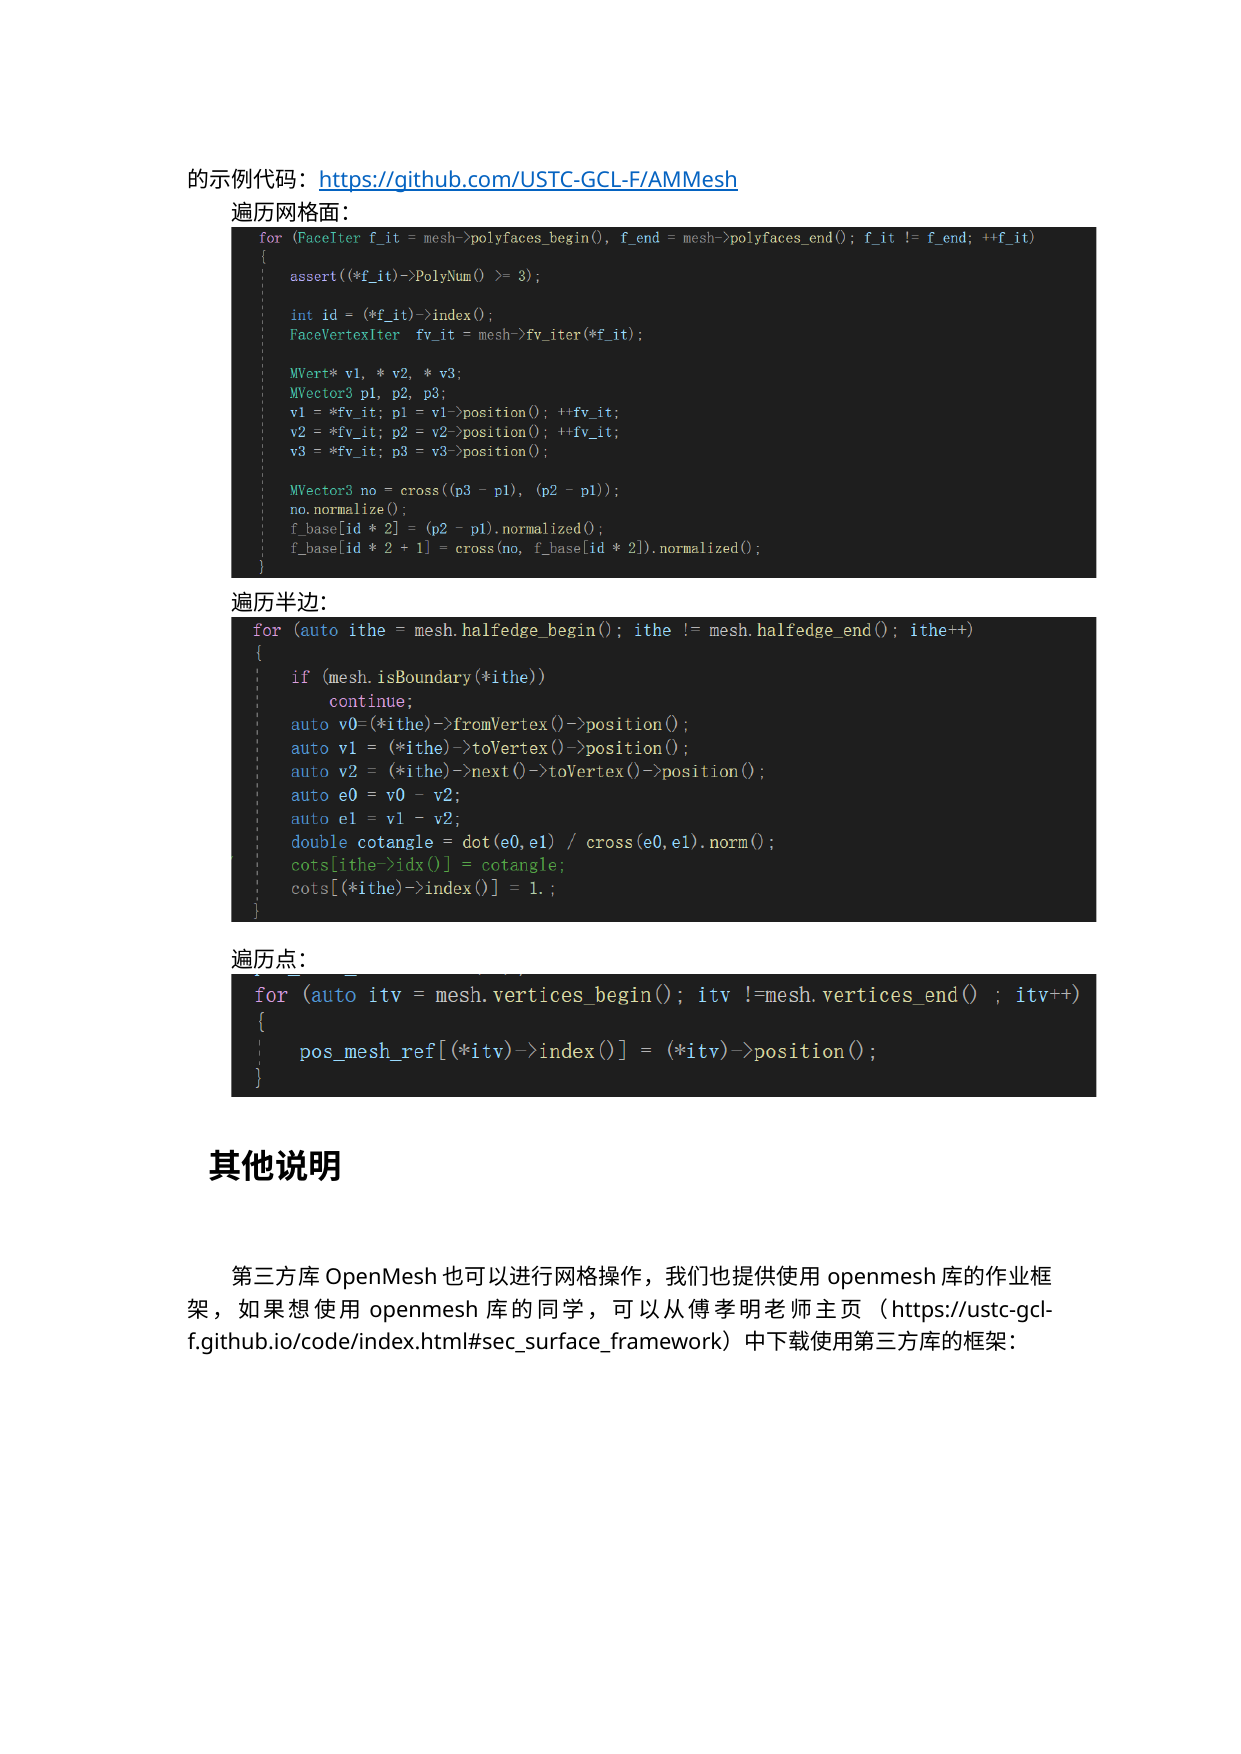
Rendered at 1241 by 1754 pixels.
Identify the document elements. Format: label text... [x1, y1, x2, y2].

text 遍历半边： [187, 584, 1053, 617]
picture [231, 617, 1097, 922]
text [187, 162, 1053, 194]
text 遍历点： [187, 942, 1053, 974]
picture [231, 227, 1097, 578]
text 第三方库OpenMesh也可以进行网格操作，我们也提供使用openmesh库的作业框架，如果想使用openmesh库的同学，可以从傅孝明老师主页（https://ustc-gcl-f.github.io/code/index.html#sec_surface_framework）中下载使用第三方库的框架： [187, 1259, 1053, 1356]
subtitle 其他说明 [187, 1132, 1053, 1197]
picture [231, 974, 1097, 1097]
text 遍历网格面： [187, 194, 1053, 227]
